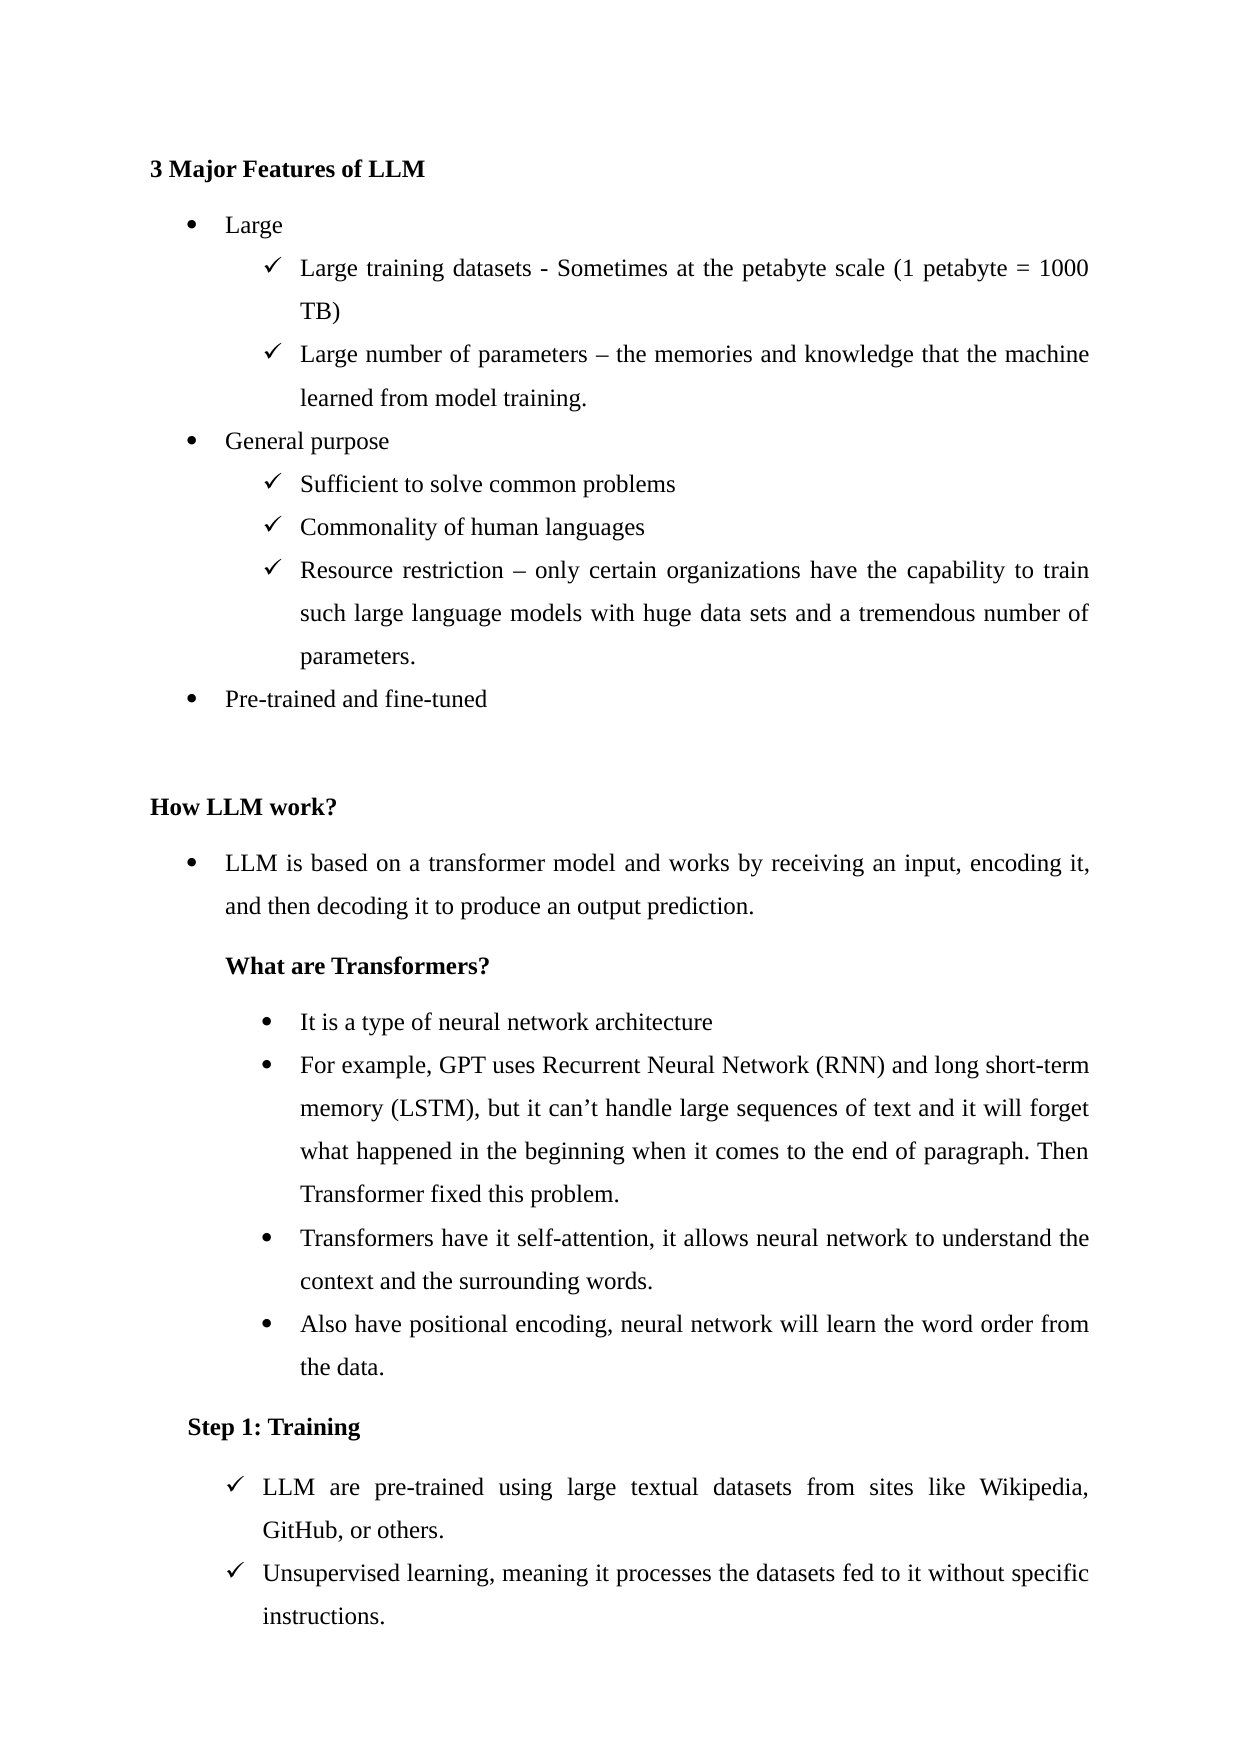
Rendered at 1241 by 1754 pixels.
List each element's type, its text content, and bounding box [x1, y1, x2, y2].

list Pre-trained and fine-tuned [187, 684, 1090, 713]
subtitle 3 Major Features of LLM [150, 154, 1090, 183]
subtitle What are Transformers? [225, 951, 1090, 980]
list Sufficient to solve common problems [262, 469, 1090, 498]
list It is a type of neural network architecture [262, 1007, 1090, 1036]
list Unsupervised learning, meaning it processes the datasets fed to it without specific instructions. [225, 1558, 1090, 1630]
list Also have positional encoding, neural network will learn the word order from the data. [262, 1309, 1090, 1381]
list Large number of parameters – the memories and knowledge that the machine learned from model training. [262, 339, 1090, 411]
list Transformers have it self-attention, it allows neural network to understand the context and the surrounding words. [262, 1223, 1090, 1294]
list For example, GPT uses Recurrent Neural Network (RNN) and long short-term memory (LSTM), but it can’t handle large sequences of text and it will forget what happened in the beginning when it comes to the end of paragraph. Then Transformer fixed this problem. [262, 1050, 1090, 1208]
list Large [187, 210, 1090, 239]
subtitle How LLM work? [150, 792, 1090, 821]
list Commonality of human languages [262, 512, 1090, 541]
list General purpose [187, 426, 1090, 454]
list LLM are pre-trained using large textual datasets from sites like Wikipedia, GitHub, or others. [225, 1472, 1090, 1543]
list LLM is based on a transformer model and works by receiving an input, encoding it, and then decoding it to produce an output prediction. [187, 848, 1090, 920]
list Resource restriction – only certain organizations have the capability to train such large language models with huge data sets and a tremendous number of parameters. [262, 555, 1090, 670]
text Step 1: Training [187, 1412, 1090, 1441]
list Large training datasets - Sometimes at the petabyte scale (1 petabyte = 1000 TB) [262, 253, 1090, 325]
